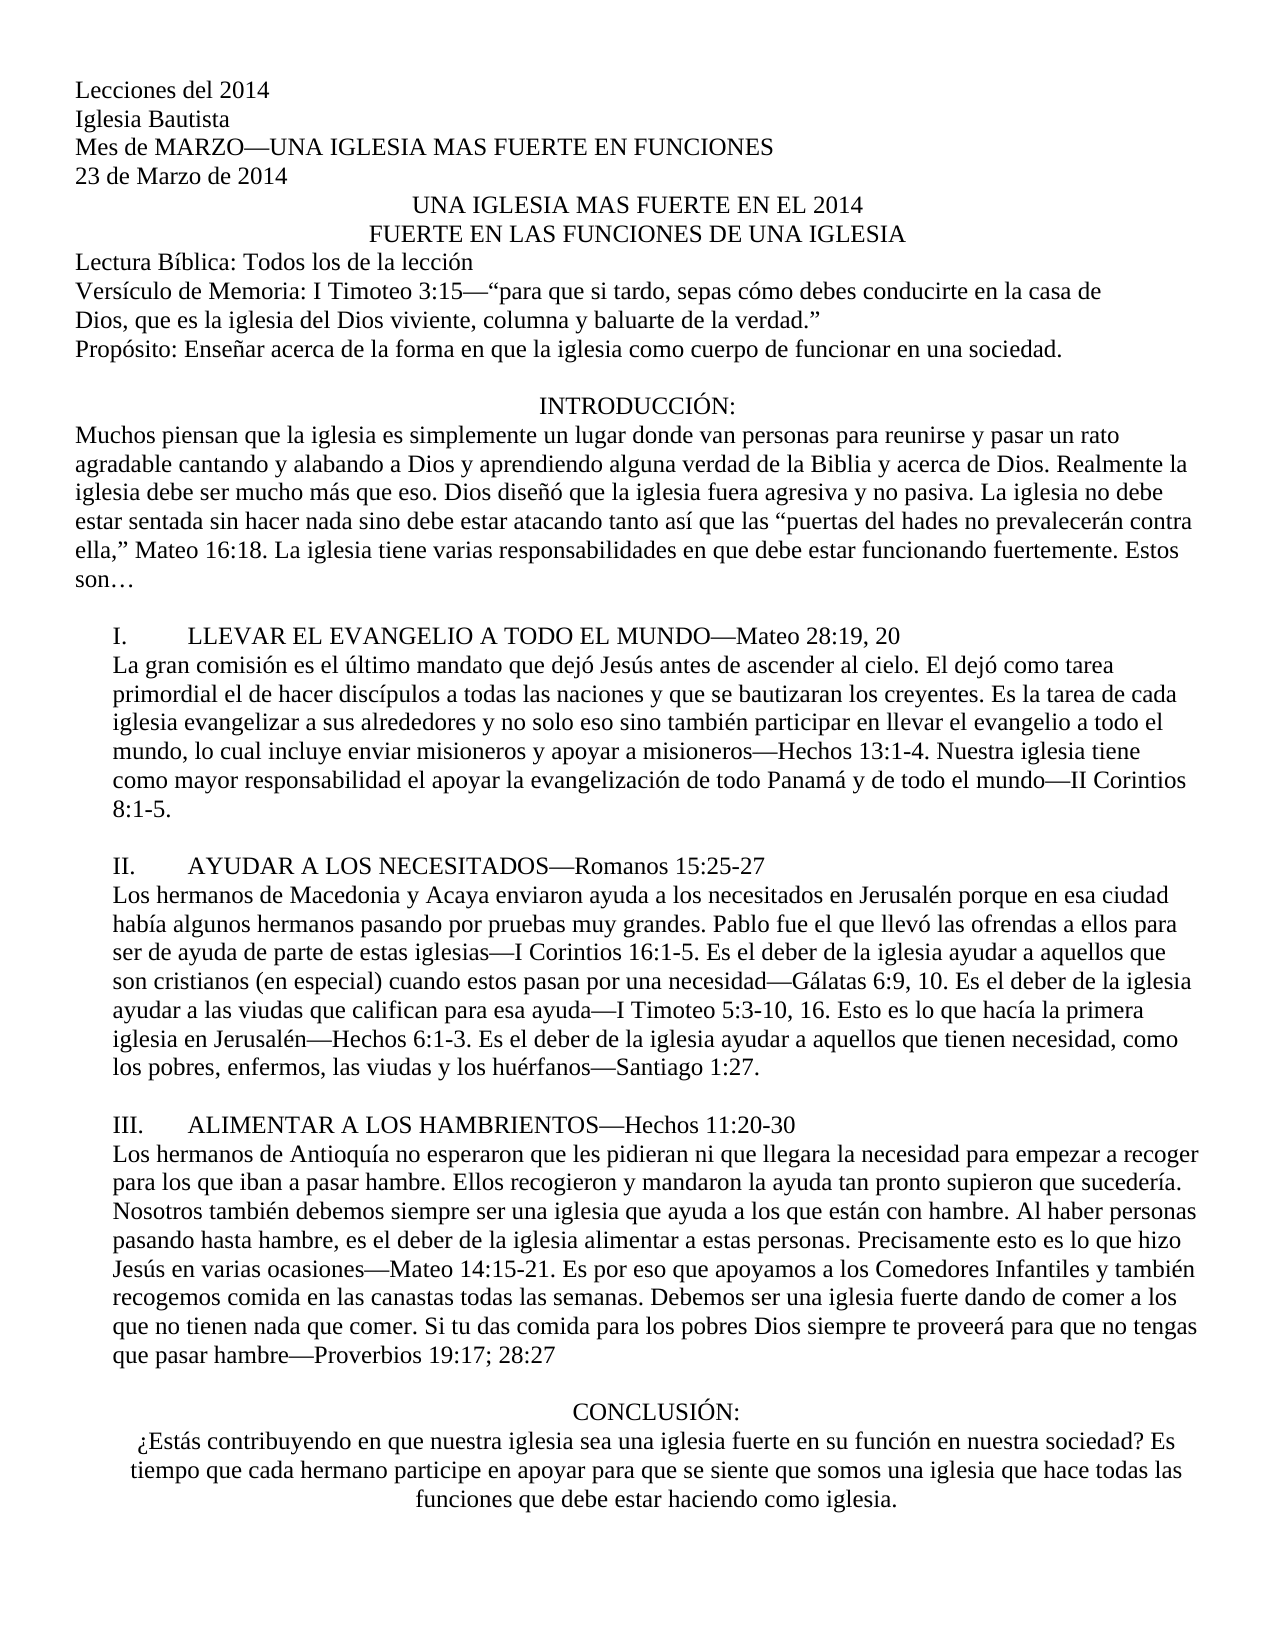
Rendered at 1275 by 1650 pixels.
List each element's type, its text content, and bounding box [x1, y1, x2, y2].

text La gran comisión es el último mandato que dejó Jesús antes de ascender al cielo. El dejó como tarea primordial el de hacer discípulos a todas las naciones y que se bautizaran los creyentes. Es la tarea de cada iglesia evangelizar a sus alrededores y no solo eso sino también participar en llevar el evangelio a todo el mundo, lo cual incluye enviar misioneros y apoyar a misioneros—Hechos 13:1-4. Nuestra iglesia tiene como mayor responsabilidad el apoyar la evangelización de todo Panamá y de todo el mundo—II Corintios 8:1-5. [112, 650, 1200, 822]
text FUERTE EN LAS FUNCIONES DE UNA IGLESIA [75, 219, 1200, 247]
list LLEVAR EL EVANGELIO A TODO EL MUNDO—Mateo 28:19, 20 [112, 621, 1200, 650]
text Muchos piensan que la iglesia es simplemente un lugar donde van personas para reunirse y pasar un rato agradable cantando y alabando a Dios y aprendiendo alguna verdad de la Biblia y acerca de Dios. Realmente la iglesia debe ser mucho más que eso. Dios diseñó que la iglesia fuera agresiva y no pasiva. La iglesia no debe estar sentada sin hacer nada sino debe estar atacando tanto así que las “puertas del hades no prevalecerán contra ella,” Mateo 16:18. La iglesia tiene varias responsabilidades en que debe estar funcionando fuertemente. Estos son… [75, 420, 1200, 592]
text UNA IGLESIA MAS FUERTE EN EL 2014 [75, 190, 1200, 219]
text ¿Estás contribuyendo en que nuestra iglesia sea una iglesia fuerte en su función en nuestra sociedad? Es tiempo que cada hermano participe en apoyar para que se siente que somos una iglesia que hace todas las funciones que debe estar haciendo como iglesia. [112, 1426, 1200, 1512]
text INTRODUCCIÓN: [75, 391, 1200, 420]
text Lecciones del 2014 Iglesia Bautista Mes de MARZO—UNA IGLESIA MAS FUERTE EN FUNCIONES [75, 75, 1200, 161]
text Propósito: Enseñar acerca de la forma en que la iglesia como cuerpo de funcionar en una sociedad. [75, 334, 1200, 362]
text Los hermanos de Macedonia y Acaya enviaron ayuda a los necesitados en Jerusalén porque en esa ciudad había algunos hermanos pasando por pruebas muy grandes. Pablo fue el que llevó las ofrendas a ellos para ser de ayuda de parte de estas iglesias—I Corintios 16:1-5. Es el deber de la iglesia ayudar a aquellos que son cristianos (en especial) cuando estos pasan por una necesidad—Gálatas 6:9, 10. Es el deber de la iglesia ayudar a las viudas que califican para esa ayuda—I Timoteo 5:3-10, 16. Esto es lo que hacía la primera iglesia en Jerusalén—Hechos 6:1-3. Es el deber de la iglesia ayudar a aquellos que tienen necesidad, como los pobres, enfermos, las viudas y los huérfanos—Santiago 1:27. [112, 880, 1200, 1081]
text Lectura Bíblica: Todos los de la lección [75, 247, 1200, 276]
text Dios, que es la iglesia del Dios viviente, columna y baluarte de la verdad.” [75, 305, 1200, 334]
text 23 de Marzo de 2014 [75, 161, 1200, 190]
text CONCLUSIÓN: [112, 1397, 1200, 1426]
list AYUDAR A LOS NECESITADOS—Romanos 15:25-27 [112, 851, 1200, 880]
list ALIMENTAR A LOS HAMBRIENTOS—Hechos 11:20-30 [112, 1110, 1200, 1139]
text Los hermanos de Antioquía no esperaron que les pidieran ni que llegara la necesidad para empezar a recoger para los que iban a pasar hambre. Ellos recogieron y mandaron la ayuda tan pronto supieron que sucedería. Nosotros también debemos siempre ser una iglesia que ayuda a los que están con hambre. Al haber personas pasando hasta hambre, es el deber de la iglesia alimentar a estas personas. Precisamente esto es lo que hizo Jesús en varias ocasiones—Mateo 14:15-21. Es por eso que apoyamos a los Comedores Infantiles y también recogemos comida en las canastas todas las semanas. Debemos ser una iglesia fuerte dando de comer a los que no tienen nada que comer. Si tu das comida para los pobres Dios siempre te proveerá para que no tengas que pasar hambre—Proverbios 19:17; 28:27 [112, 1139, 1200, 1369]
text Versículo de Memoria: I Timoteo 3:15—“para que si tardo, sepas cómo debes conducirte en la casa de [75, 276, 1200, 305]
